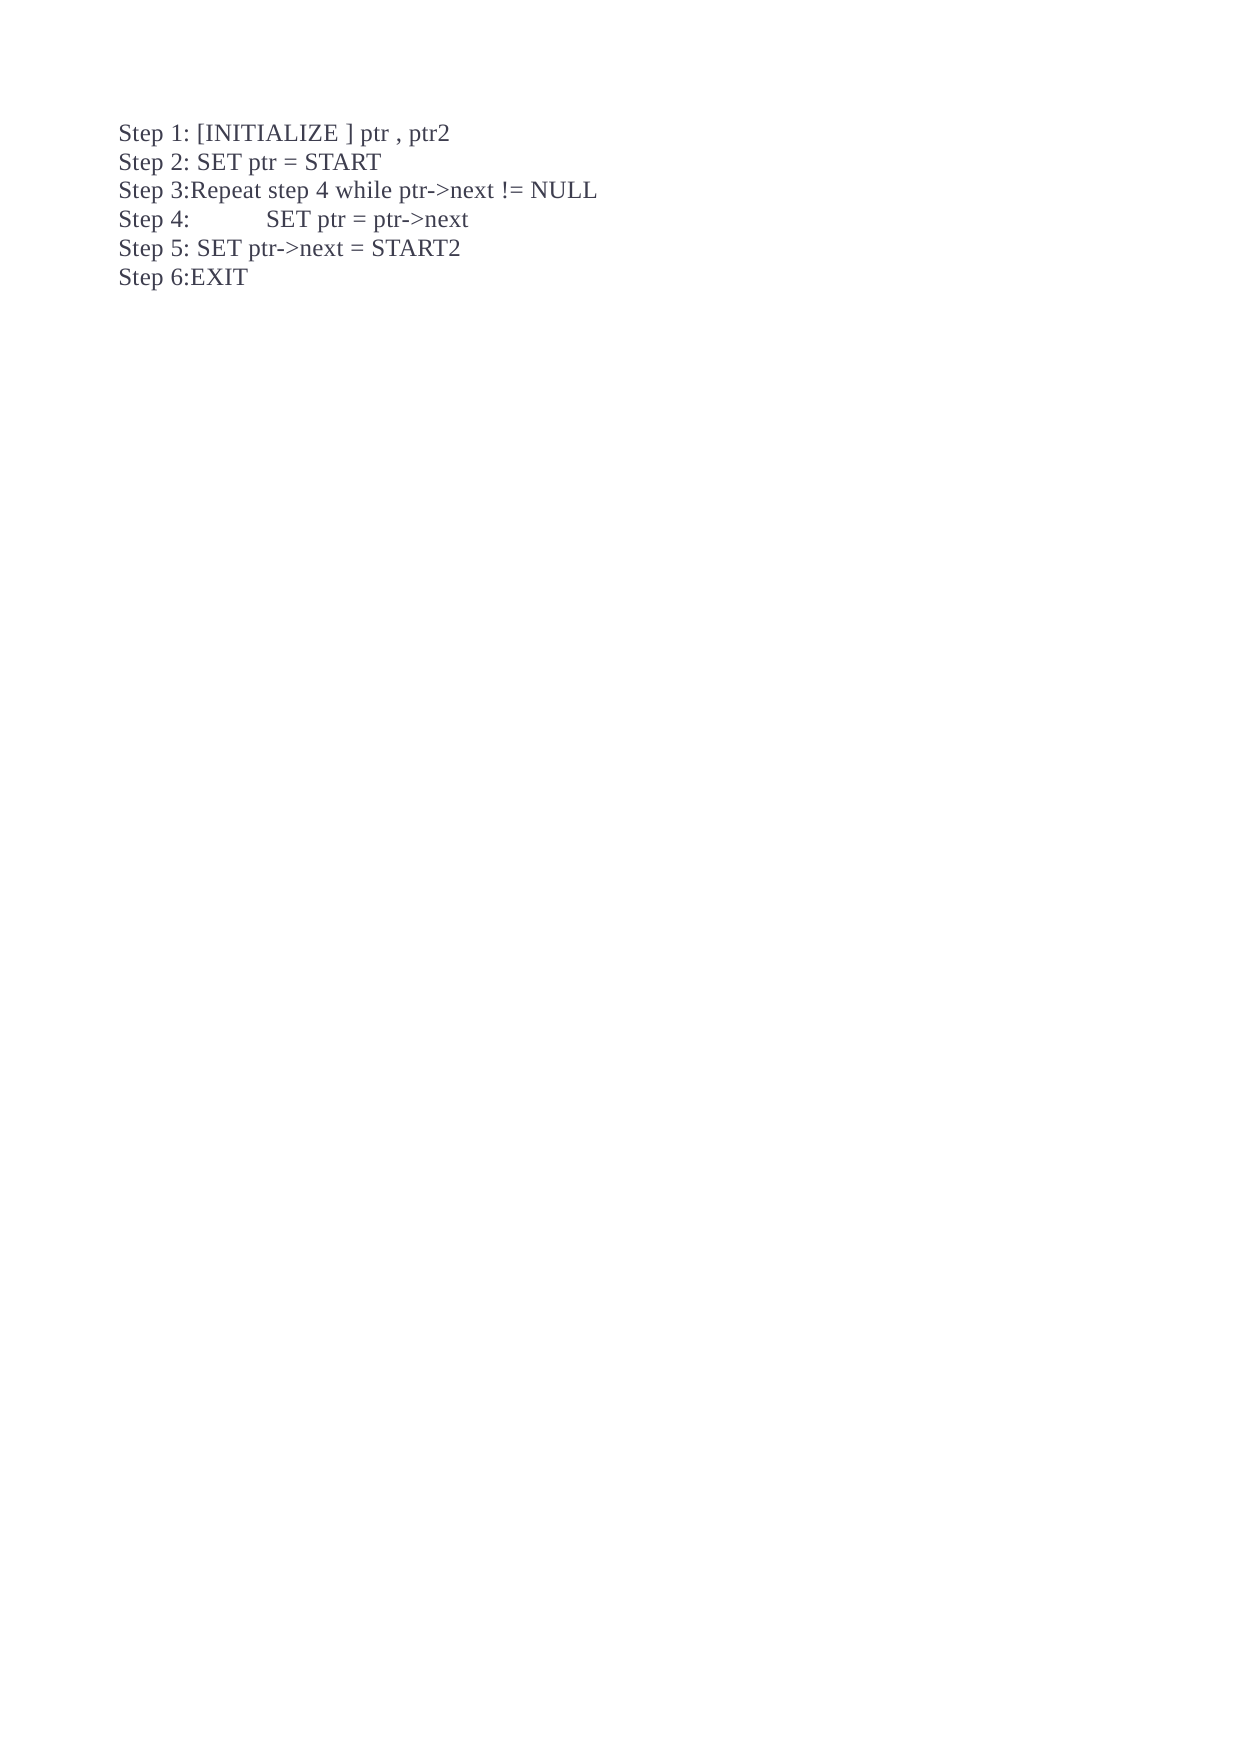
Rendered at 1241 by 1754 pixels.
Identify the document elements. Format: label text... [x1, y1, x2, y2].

text Step 6:EXIT [118, 262, 1122, 291]
text Step 1: [INITIALIZE ] ptr , ptr2 [118, 118, 1122, 147]
text Step 3:Repeat step 4 while ptr->next != NULL [118, 176, 1122, 204]
text Step 4: SET ptr = ptr->next [118, 204, 1122, 233]
text Step 5: SET ptr->next = START2 [118, 233, 1122, 262]
text Step 2: SET ptr = START [118, 147, 1122, 176]
